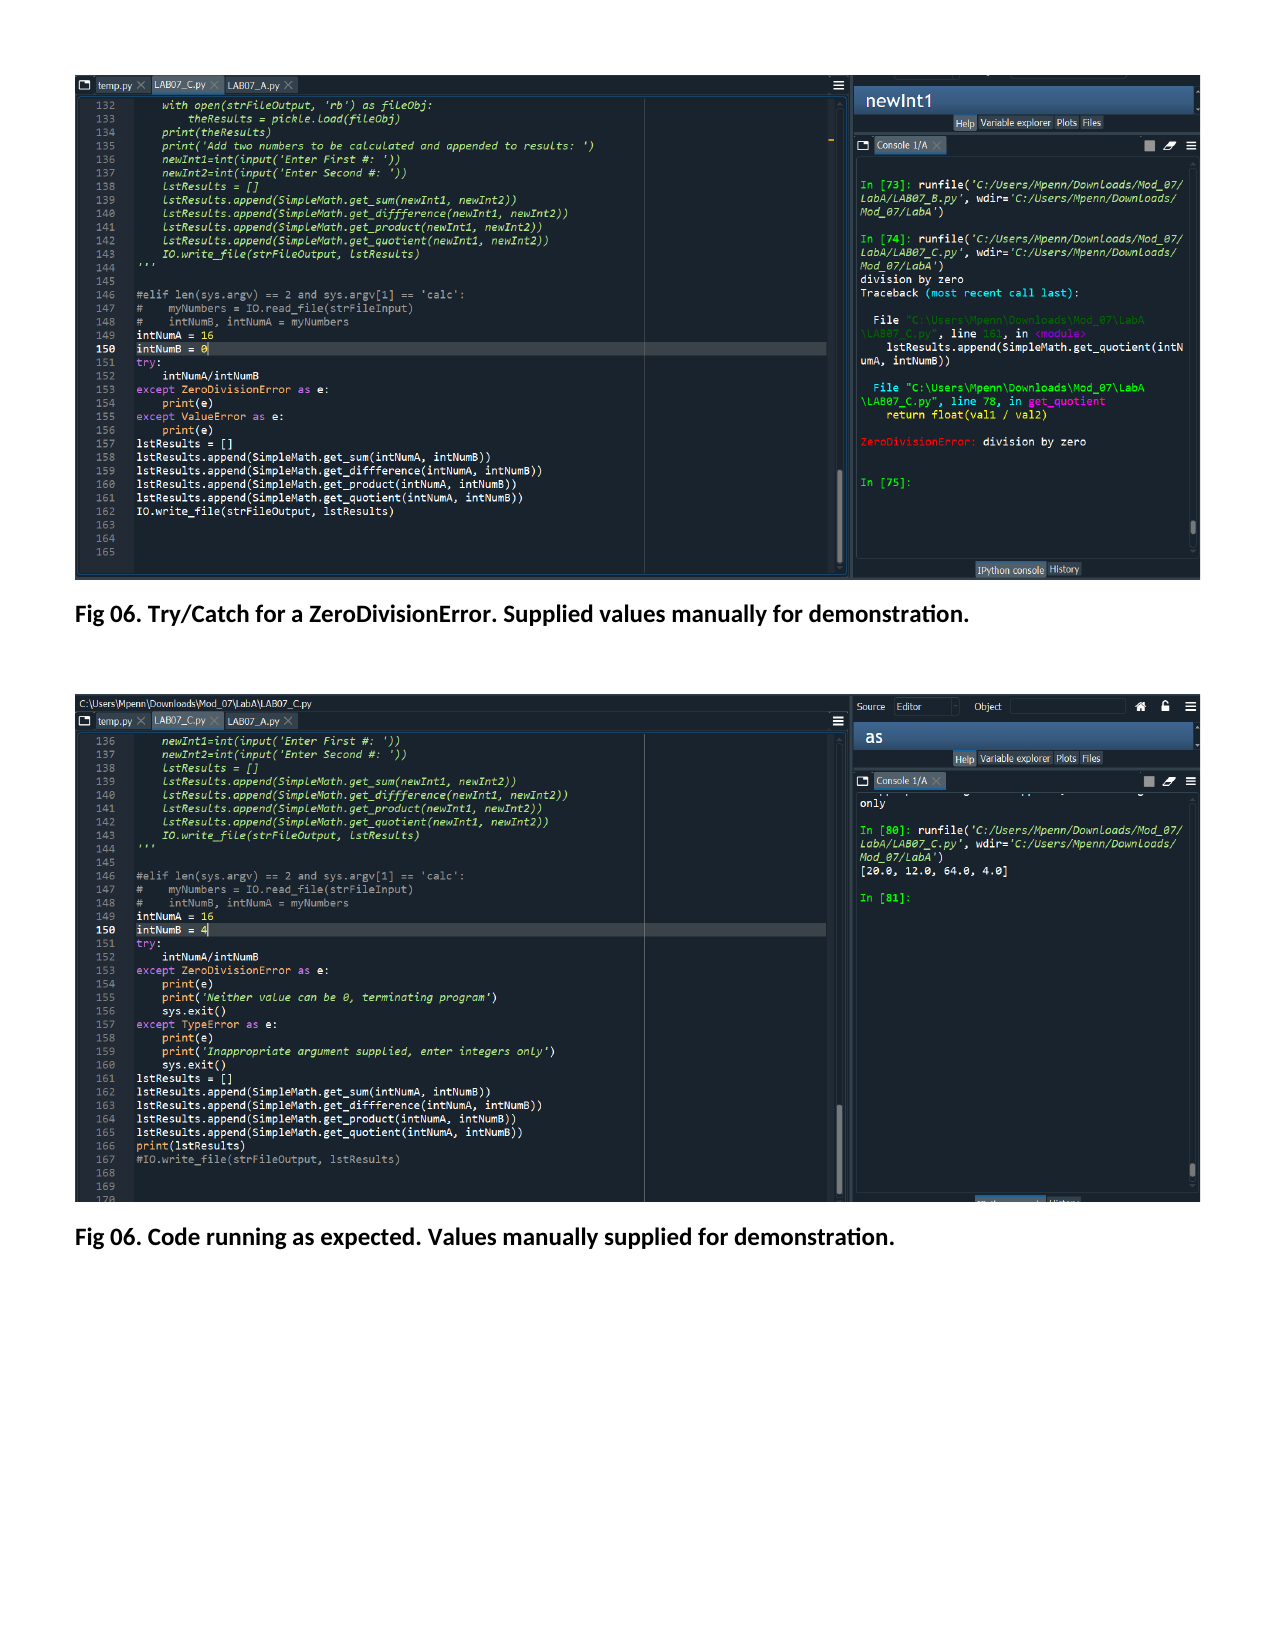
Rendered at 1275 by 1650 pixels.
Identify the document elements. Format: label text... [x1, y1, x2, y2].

picture [75, 694, 1200, 1202]
text Fig 06. Try/Catch for a ZeroDivisionError. Supplied values manually for demonstration. [75, 598, 1200, 628]
picture [75, 75, 1200, 580]
text Fig 06. Code running as expected. Values manually supplied for demonstration. [75, 1221, 1200, 1251]
